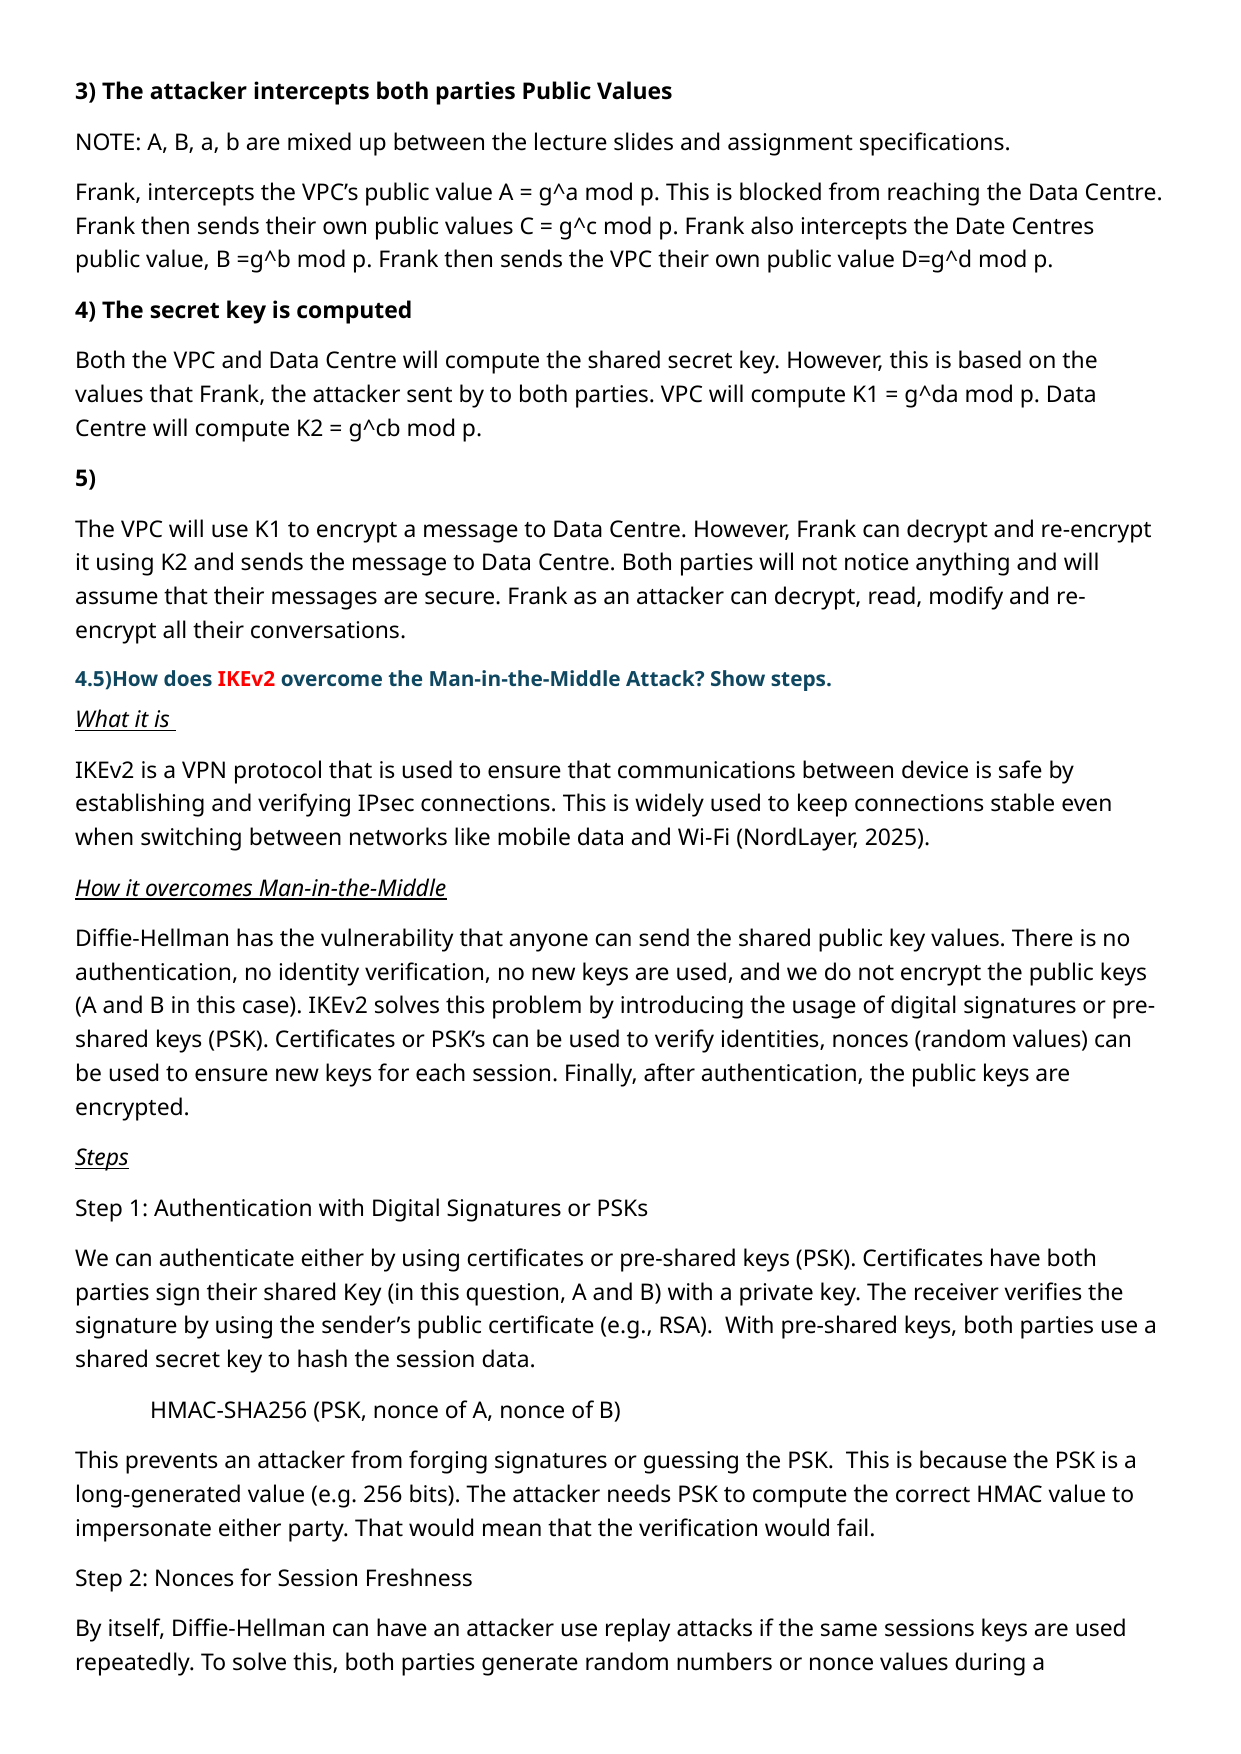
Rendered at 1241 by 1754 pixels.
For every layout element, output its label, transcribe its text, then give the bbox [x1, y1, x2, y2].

subtitle 4.5)How does IKEv2 overcome the Man-in-the-Middle Attack? Show steps. [75, 664, 1165, 693]
text How it overcomes Man-in-the-Middle [75, 871, 1165, 903]
text HMAC-SHA256 (PSK, nonce of A, nonce of B) [75, 1393, 1165, 1425]
text Step 2: Nonces for Session Freshness [75, 1562, 1165, 1593]
text IKEv2 is a VPN protocol that is used to ensure that communications between device is safe by establishing and verifying IPsec connections. This is widely used to keep connections stable even when switching between networks like mobile data and Wi-Fi (NordLayer, 2025). [75, 753, 1165, 852]
text NOTE: A, B, a, b are mixed up between the lecture slides and assignment specifications. [75, 125, 1165, 157]
text Frank, intercepts the VPC’s public value A = g^a mod p. This is blocked from reaching the Data Centre. Frank then sends their own public values C = g^c mod p. Frank also intercepts the Date Centres public value, B =g^b mod p. Frank then sends the VPC their own public value D=g^d mod p. [75, 176, 1165, 274]
text Step 1: Authentication with Digital Signatures or PSKs [75, 1191, 1165, 1223]
text What it is [75, 703, 1165, 734]
text 4) The secret key is computed [75, 294, 1165, 325]
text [75, 1612, 1165, 1677]
text 3) The attacker intercepts both parties Public Values [75, 75, 1165, 106]
text This prevents an attacker from forging signatures or guessing the PSK. This is because the PSK is a long-generated value (e.g. 256 bits). The attacker needs PSK to compute the correct HMAC value to impersonate either party. That would mean that the verification would fail. [75, 1444, 1165, 1543]
text We can authenticate either by using certificates or pre-shared keys (PSK). Certificates have both parties sign their shared Key (in this question, A and B) with a private key. The receiver verifies the signature by using the sender’s public certificate (e.g., RSA). With pre-shared keys, both parties use a shared secret key to hash the session data. [75, 1242, 1165, 1374]
text 5) [75, 462, 1165, 493]
text The VPC will use K1 to encrypt a message to Data Centre. However, Frank can decrypt and re-encrypt it using K2 and sends the message to Data Centre. Both parties will not notice anything and will assume that their messages are secure. Frank as an attacker can decrypt, read, modify and re-encrypt all their conversations. [75, 512, 1165, 645]
text Steps [75, 1141, 1165, 1172]
text Diffie-Hellman has the vulnerability that anyone can send the shared public key values. There is no authentication, no identity verification, no new keys are used, and we do not encrypt the public keys (A and B in this case). IKEv2 solves this problem by introducing the usage of digital signatures or pre-shared keys (PSK). Certificates or PSK’s can be used to verify identities, nonces (random values) can be used to ensure new keys for each session. Finally, after authentication, the public keys are encrypted. [75, 922, 1165, 1122]
text Both the VPC and Data Centre will compute the shared secret key. However, this is based on the values that Frank, the attacker sent by to both parties. VPC will compute K1 = g^da mod p. Data Centre will compute K2 = g^cb mod p. [75, 344, 1165, 443]
